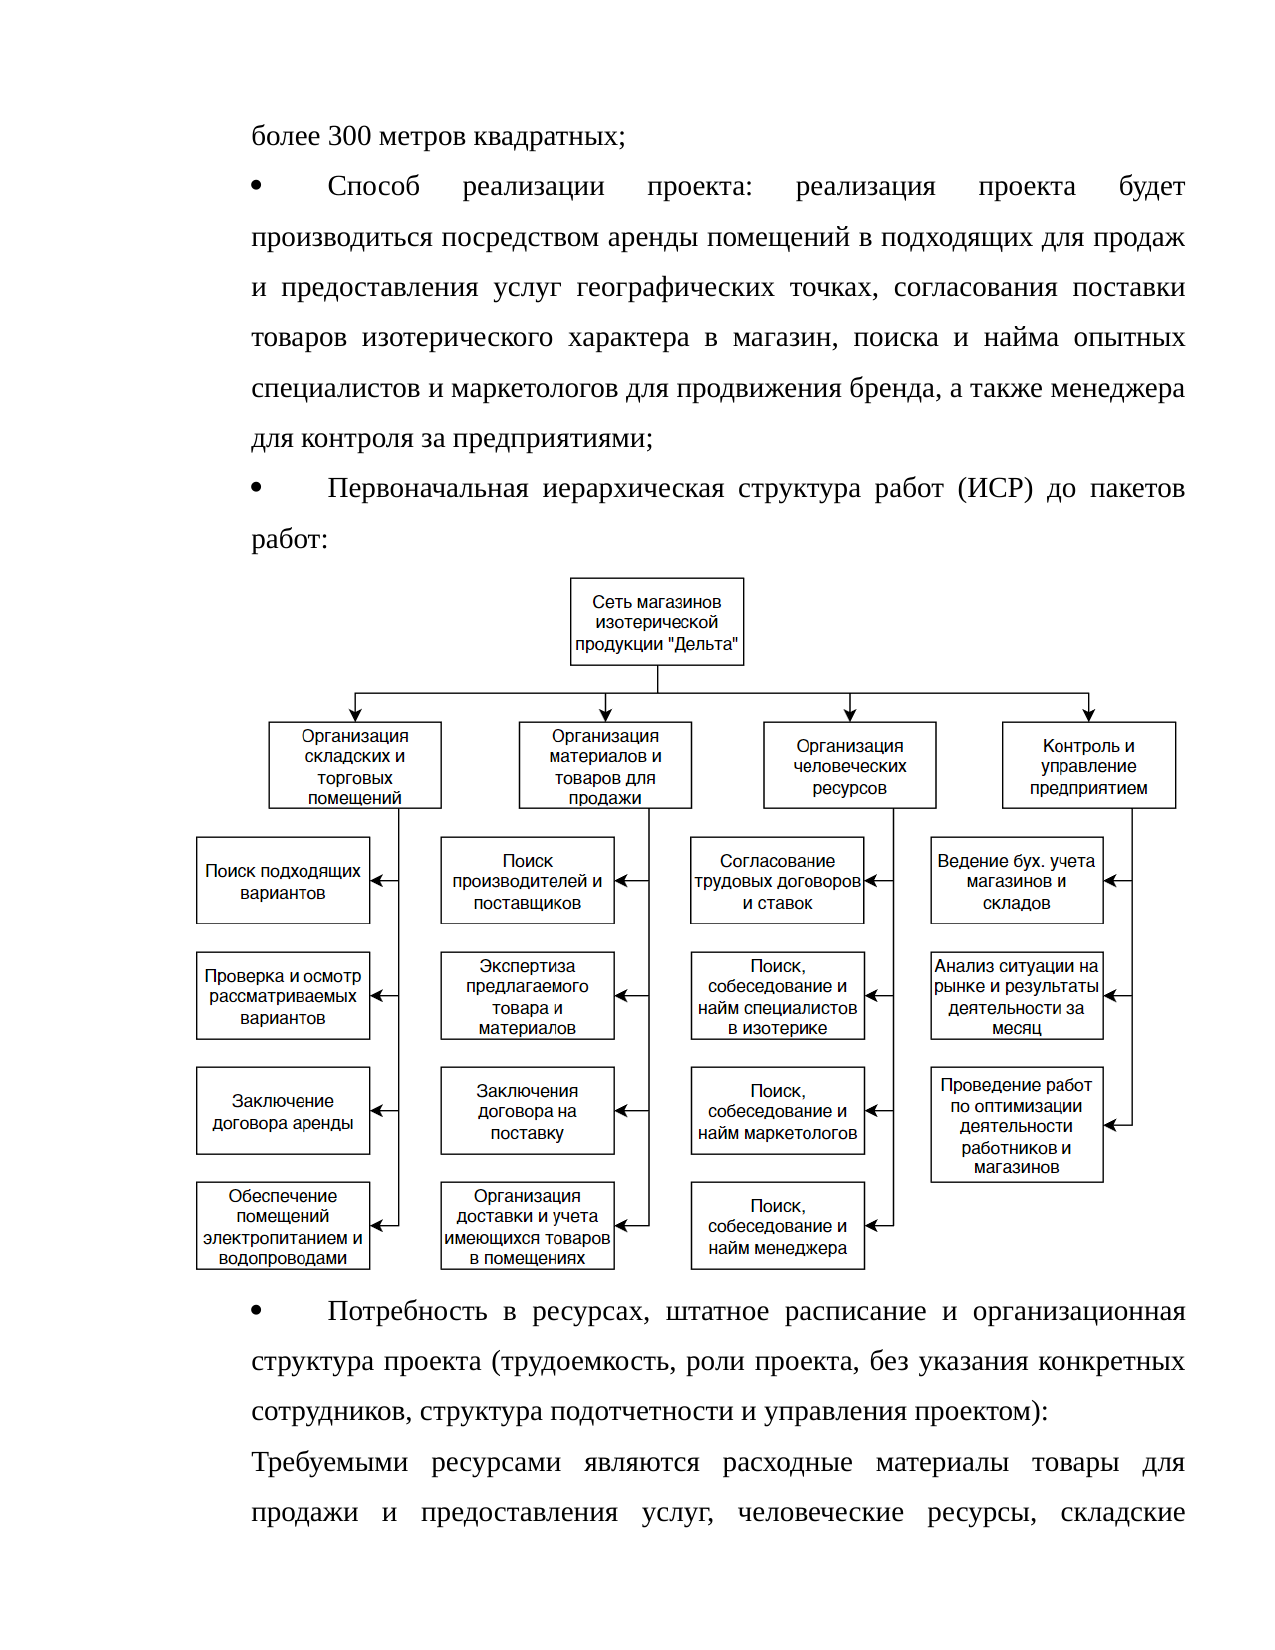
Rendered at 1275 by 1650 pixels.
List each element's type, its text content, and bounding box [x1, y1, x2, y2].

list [251, 118, 1186, 152]
list Потребность в ресурсах, штатное расписание и организационная структура проекта (трудоемкость, роли проекта, без указания конкретных сотрудников, структура подотчетности и управления проектом): [251, 1293, 1186, 1427]
picture [177, 571, 1187, 1276]
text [251, 1444, 1186, 1528]
list Первоначальная иерархическая структура работ (ИСР) до пакетов работ: [251, 470, 1186, 554]
list Способ реализации проекта: реализация проекта будет производиться посредством аренды помещений в подходящих для продаж и предоставления услуг географических точках, согласования поставки товаров изотерического характера в магазин, поиска и найма опытных специалистов и маркетологов для продвижения бренда, а также менеджера для контроля за предприятиями; [251, 168, 1186, 454]
